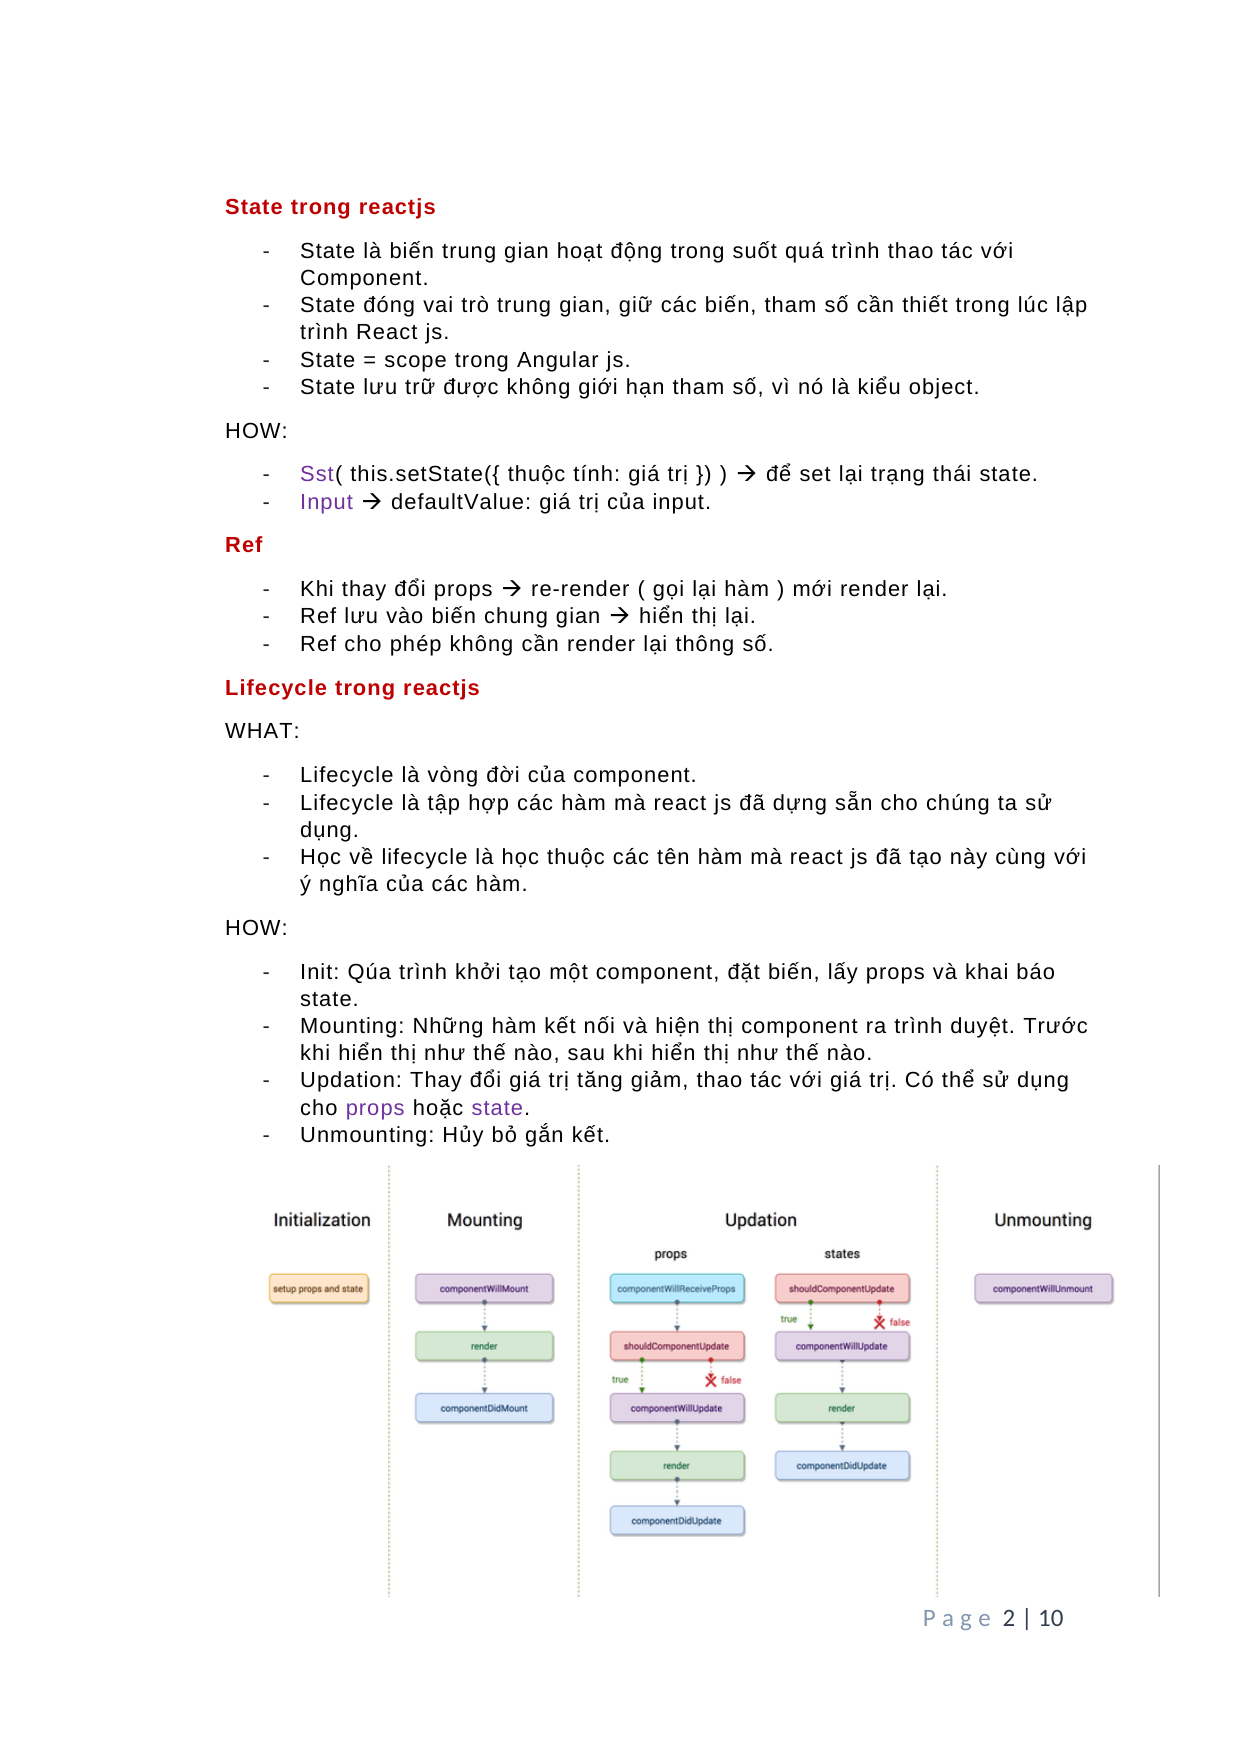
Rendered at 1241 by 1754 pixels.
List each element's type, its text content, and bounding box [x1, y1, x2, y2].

text Ref [225, 532, 1090, 558]
picture [225, 1165, 1160, 1597]
text HOW: [225, 915, 1090, 940]
list Ref cho phép không cần render lại thông số. [262, 631, 1090, 656]
list Lifecycle là vòng đời của component. [262, 762, 1090, 787]
list Ref lưu vào biến chung gian hiển thị lại. [262, 603, 1090, 629]
list Mounting: Những hàm kết nối và hiện thị component ra trình duyệt. Trước khi hiển thị như thế nào, sau khi hiển thị như thế nào. [262, 1013, 1090, 1065]
list State đóng vai trò trung gian, giữ các biến, tham số cần thiết trong lúc lập trình React js. [262, 292, 1090, 344]
text Lifecycle trong reactjs [225, 674, 1090, 700]
list Init: Qúa trình khởi tạo một component, đặt biến, lấy props và khai báo state. [262, 959, 1090, 1011]
list Input defaultValue: giá trị của input. [262, 488, 1090, 514]
list Học về lifecycle là học thuộc các tên hàm mà react js đã tạo này cùng với ý nghĩa của các hàm. [262, 844, 1090, 896]
list Updation: Thay đổi giá trị tăng giảm, thao tác với giá trị. Có thể sử dụng cho props hoặc state. [262, 1067, 1090, 1120]
list Sst( this.setState({ thuộc tính: giá trị }) ) để set lại trạng thái state. [262, 461, 1090, 487]
list State là biến trung gian hoạt động trong suốt quá trình thao tác với Component. [262, 238, 1090, 290]
list Lifecycle là tập hợp các hàm mà react js đã dựng sẵn cho chúng ta sử dụng. [262, 789, 1090, 842]
text State trong reactjs [225, 194, 1090, 219]
list State = scope trong Angular js. [262, 346, 1090, 372]
list Khi thay đổi props re-render ( gọi lại hàm ) mới render lại. [262, 576, 1090, 601]
text HOW: [225, 417, 1090, 443]
list State lưu trữ được không giới hạn tham số, vì nó là kiểu object. [262, 374, 1090, 399]
list Unmounting: Hủy bỏ gắn kết. [262, 1122, 1090, 1147]
text WHAT: [225, 718, 1090, 743]
